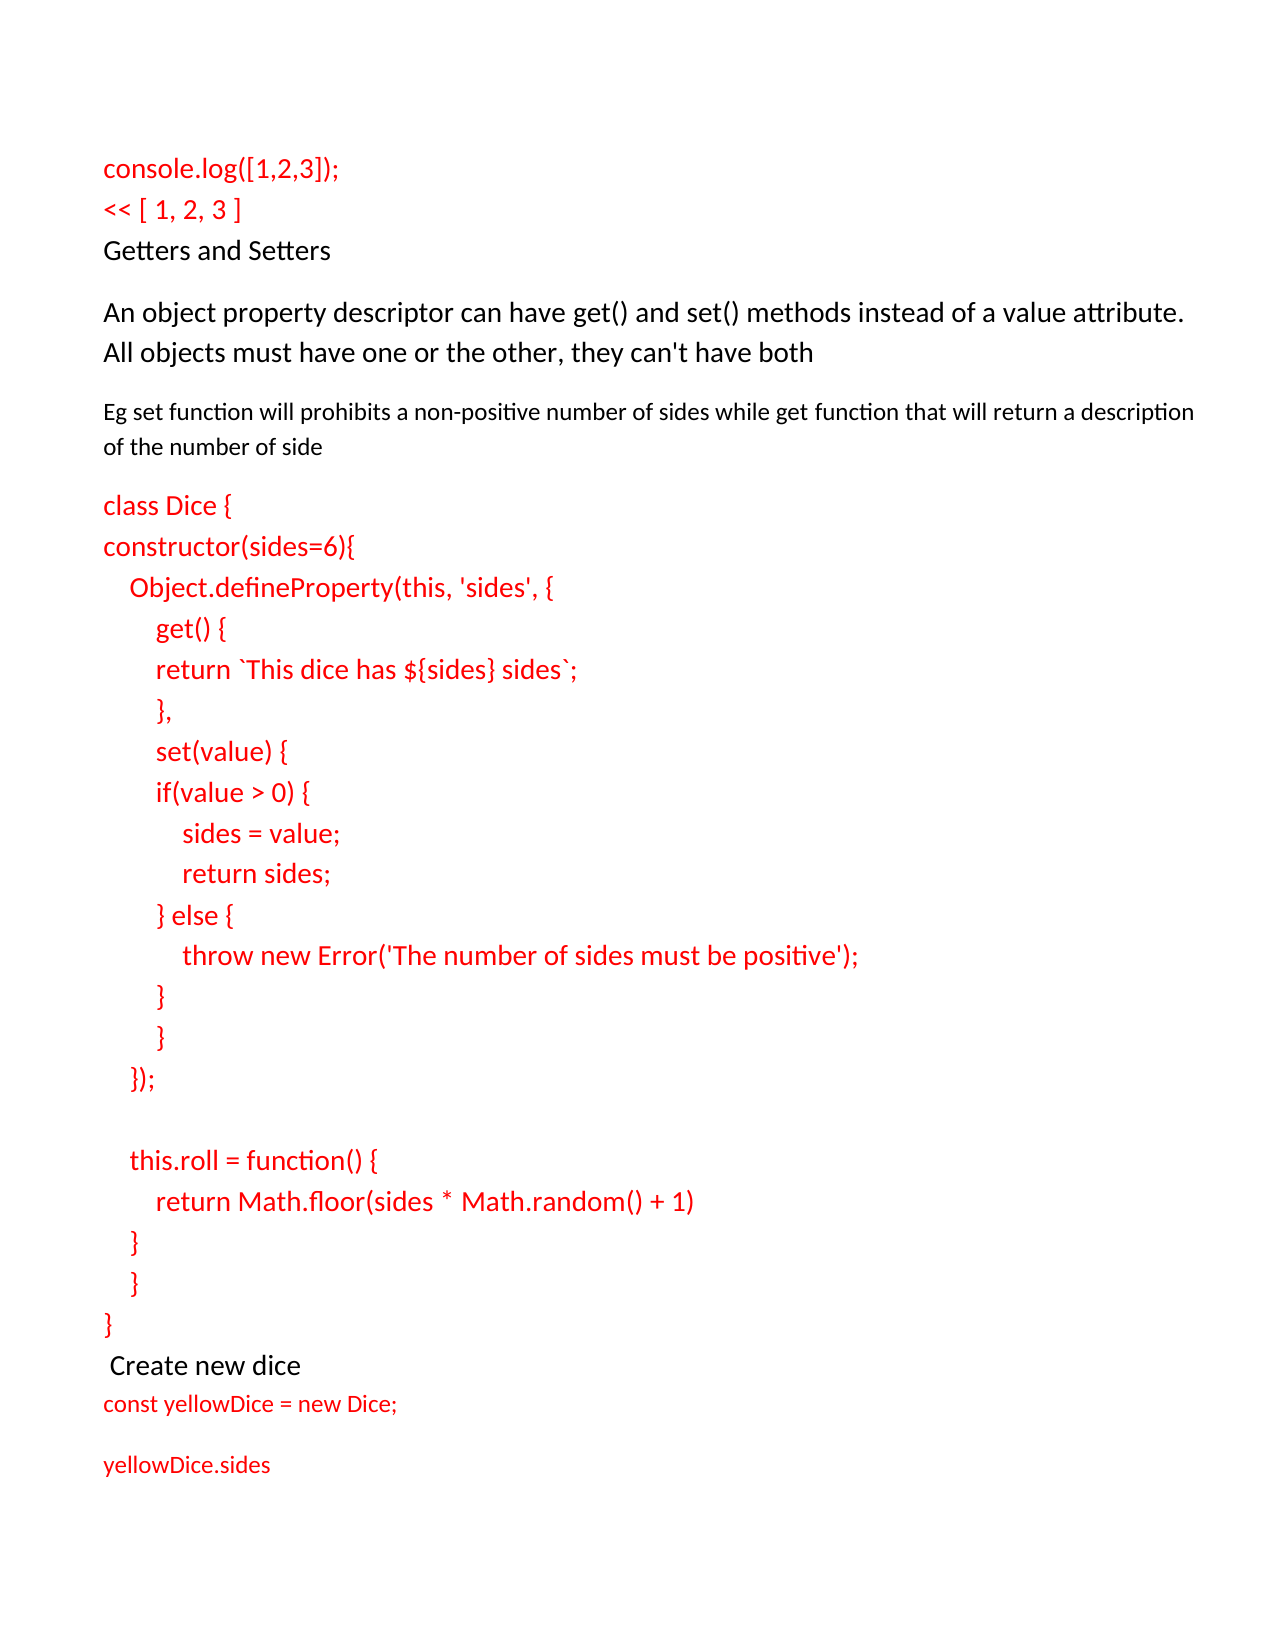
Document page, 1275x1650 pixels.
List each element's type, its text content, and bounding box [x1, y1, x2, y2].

text } [103, 1265, 1200, 1301]
text if(value > 0) { [103, 774, 1200, 809]
text return sides; [103, 856, 1200, 891]
text get() { [103, 610, 1200, 646]
text Getters and Setters [103, 232, 1200, 267]
text return `This dice has ${sides} sides`; [103, 651, 1200, 687]
text return Math.floor(sides * Math.random() + 1) [103, 1183, 1200, 1219]
text constructor(sides=6){ [103, 528, 1200, 564]
text }, [103, 692, 1200, 727]
text set(value) { [103, 733, 1200, 768]
text Eg set function will prohibits a non-positive number of sides while get function that will return a description of the number of side [103, 396, 1200, 462]
text sides = value; [103, 815, 1200, 850]
text } [103, 1306, 1200, 1342]
text const yellowDice = new Dice; [103, 1388, 1200, 1418]
text } [103, 1019, 1200, 1055]
text throw new Error('The number of sides must be positive'); [103, 937, 1200, 973]
text yellowDice.sides [103, 1449, 1200, 1479]
text class Dice { [103, 487, 1200, 523]
text this.roll = function() { [103, 1142, 1200, 1178]
text Create new dice [103, 1347, 1200, 1382]
text } else { [103, 897, 1200, 932]
text }); [103, 1060, 1200, 1096]
text An object property descriptor can have get() and set() methods instead of a value attribute. All objects must have one or the other, they can't have both [103, 294, 1200, 370]
text } [103, 1224, 1200, 1260]
text } [103, 978, 1200, 1014]
text << [ 1, 2, 3 ] [103, 191, 1200, 227]
text Object.defineProperty(this, 'sides', { [103, 569, 1200, 605]
text console.log([1,2,3]); [103, 150, 1200, 186]
